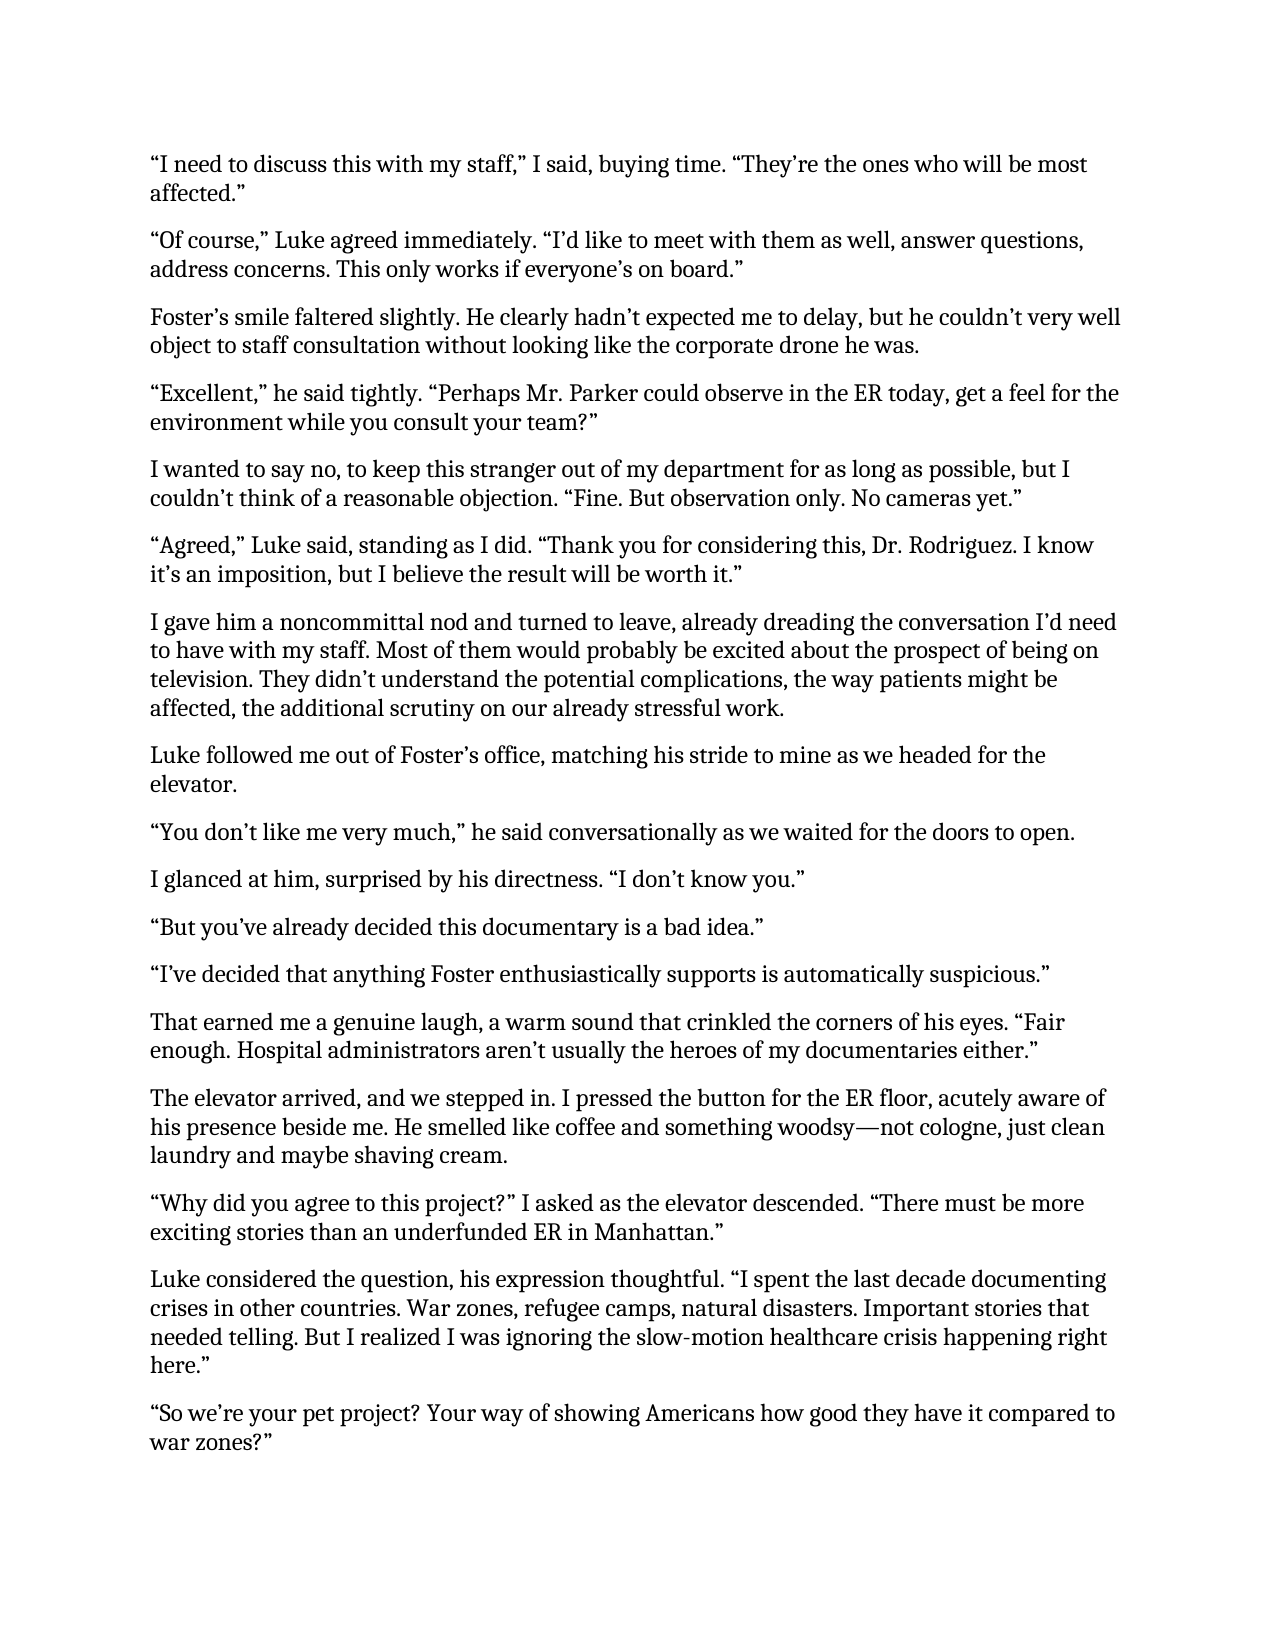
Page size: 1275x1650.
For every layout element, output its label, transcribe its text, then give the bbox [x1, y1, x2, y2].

text “I’ve decided that anything Foster enthusiastically supports is automatically suspicious.” [150, 960, 1125, 989]
text I gave him a noncommittal nod and turned to leave, already dreading the conversation I’d need to have with my staff. Most of them would probably be excited about the prospect of being on television. They didn’t understand the potential complications, the way patients might be affected, the additional scrutiny on our already stressful work. [150, 607, 1125, 722]
text “Why did you agree to this project?” I asked as the elevator descended. “There must be more exciting stories than an underfunded ER in Manhattan.” [150, 1189, 1125, 1246]
text Luke followed me out of Foster’s office, matching his stride to mine as we headed for the elevator. [150, 741, 1125, 799]
text “I need to discuss this with my staff,” I said, buying time. “They’re the ones who will be most affected.” [150, 150, 1125, 207]
text “But you’ve already decided this documentary is a bad idea.” [150, 912, 1125, 941]
text Foster’s smile faltered slightly. He clearly hadn’t expected me to delay, but he couldn’t very well object to staff consultation without looking like the corporate drone he was. [150, 302, 1125, 360]
text “So we’re your pet project? Your way of showing Americans how good they have it compared to war zones?” [150, 1399, 1125, 1456]
text “Agreed,” Luke said, standing as I did. “Thank you for considering this, Dr. Rodriguez. I know it’s an imposition, but I believe the result will be worth it.” [150, 531, 1125, 589]
text Luke considered the question, his expression thoughtful. “I spent the last decade documenting crises in other countries. War zones, refugee camps, natural disasters. Important stories that needed telling. But I realized I was ignoring the slow-motion healthcare crisis happening right here.” [150, 1265, 1125, 1380]
text That earned me a genuine laugh, a warm sound that crinkled the corners of his eyes. “Fair enough. Hospital administrators aren’t usually the heroes of my documentaries either.” [150, 1007, 1125, 1065]
text “Of course,” Luke agreed immediately. “I’d like to meet with them as well, answer questions, address concerns. This only works if everyone’s on board.” [150, 226, 1125, 284]
text The elevator arrived, and we stepped in. I pressed the button for the ER floor, acutely aware of his presence beside me. He smelled like coffee and something woodsy—not cologne, just clean laundry and maybe shaving cream. [150, 1084, 1125, 1170]
text “Excellent,” he said tightly. “Perhaps Mr. Parker could observe in the ER today, get a feel for the environment while you consult your team?” [150, 379, 1125, 436]
text I glanced at him, surprised by his directness. “I don’t know you.” [150, 865, 1125, 894]
text “You don’t like me very much,” he said conversationally as we waited for the doors to open. [150, 817, 1125, 846]
text I wanted to say no, to keep this stranger out of my department for as long as possible, but I couldn’t think of a reasonable objection. “Fine. But observation only. No cameras yet.” [150, 455, 1125, 512]
